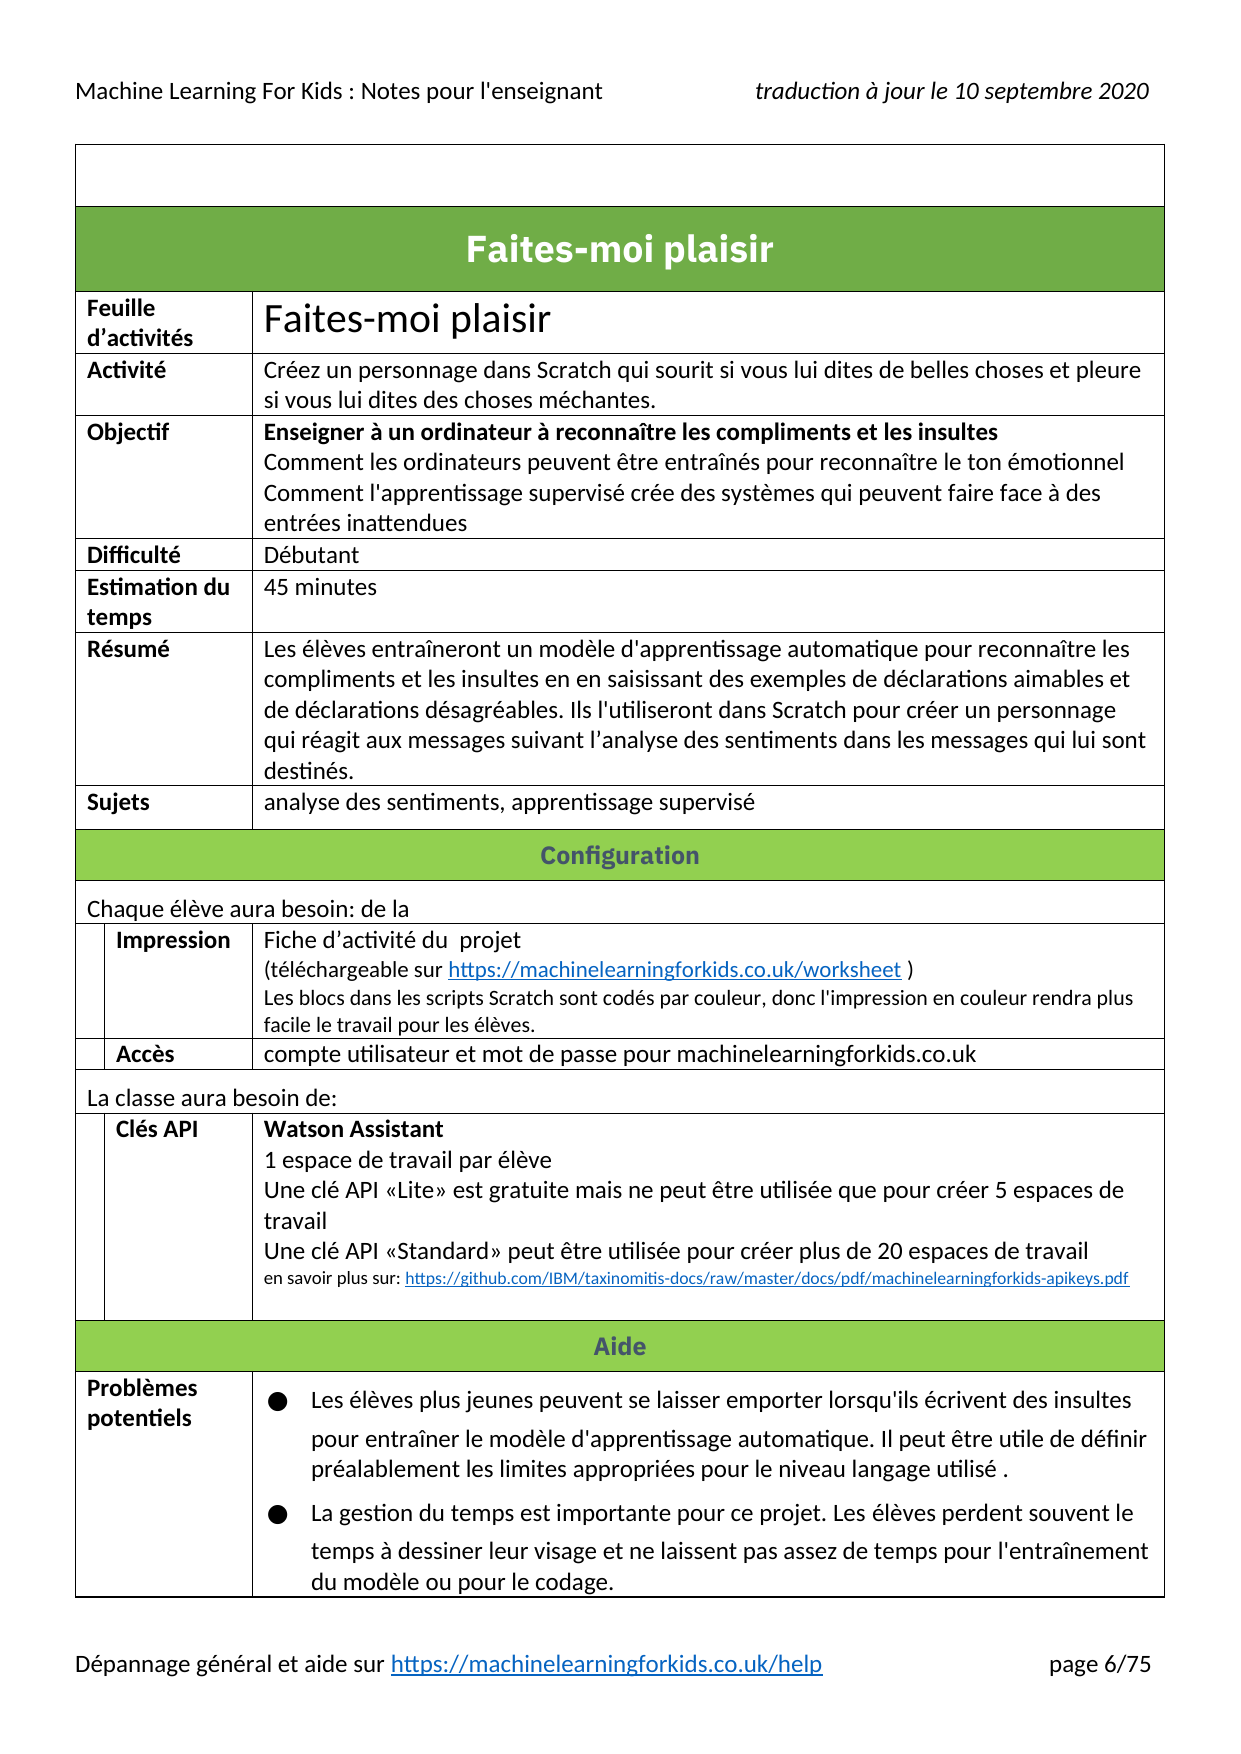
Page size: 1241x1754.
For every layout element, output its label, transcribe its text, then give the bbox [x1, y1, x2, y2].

table_cell Activité [76, 354, 252, 415]
table_cell Chaque élève aura besoin: de la [76, 881, 1164, 923]
table_cell Difficulté [76, 539, 252, 569]
table_cell Estimation du temps [76, 571, 252, 632]
table_cell Configuration [76, 830, 1164, 880]
table_cell Les élèves entraîneront un modèle d'apprentissage automatique pour reconnaître les compliments et les insultes en en saisissant des exemples de déclarations aimables et de déclarations désagréables. Ils l'utiliseront dans Scratch pour créer un personnage qui réagit aux messages suivant l’analyse des sentiments dans les messages qui lui sont destinés. [253, 633, 1164, 785]
table_cell Sujets [76, 786, 252, 829]
table_cell La classe aura besoin de: [76, 1070, 1164, 1112]
table_cell Faites-moi plaisir [253, 292, 1164, 353]
table_cell Watson Assistant 1 espace de travail par élève Une clé API «Lite» est gratuite mais ne peut être utilisée que pour créer 5 espaces de travail Une clé API «Standard» peut être utilisée pour créer plus de 20 espaces de travail en savoir plus sur: https://github.com/IBM/taxinomitis-docs/raw/master/docs/pdf/machinelearningforkids-apikeys.pdf [253, 1114, 1164, 1319]
table_cell Débutant [253, 539, 1164, 569]
table_cell [76, 1039, 104, 1069]
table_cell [76, 1372, 252, 1596]
table_cell Feuille d’activités [76, 292, 252, 353]
table_cell compte utilisateur et mot de passe pour machinelearningforkids.co.uk [253, 1039, 1164, 1069]
table_cell Objectif [76, 416, 252, 538]
table_cell Créez un personnage dans Scratch qui sourit si vous lui dites de belles choses et pleure si vous lui dites des choses méchantes. [253, 354, 1164, 415]
table_cell [76, 145, 1164, 206]
table_cell 45 minutes [253, 571, 1164, 632]
table_cell Enseigner à un ordinateur à reconnaître les compliments et les insultes Comment les ordinateurs peuvent être entraînés pour reconnaître le ton émotionnel Comment l'apprentissage supervisé crée des systèmes qui peuvent faire face à des entrées inattendues [253, 416, 1164, 538]
table_cell Clés API [105, 1114, 252, 1319]
table_cell Faites-moi plaisir [76, 207, 1164, 291]
table_cell analyse des sentiments, apprentissage supervisé [253, 786, 1164, 829]
table_cell [76, 924, 104, 1037]
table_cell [253, 1372, 1164, 1596]
table_cell Accès [105, 1039, 252, 1069]
table_cell Fiche d’activité du projet (téléchargeable sur https://machinelearningforkids.co.uk/worksheet ) Les blocs dans les scripts Scratch sont codés par couleur, donc l'impression en couleur rendra plus facile le travail pour les élèves. [253, 924, 1164, 1037]
table_cell [76, 1114, 104, 1319]
table_cell Résumé [76, 633, 252, 785]
table_cell Impression [105, 924, 252, 1037]
table_cell Aide [76, 1321, 1164, 1371]
